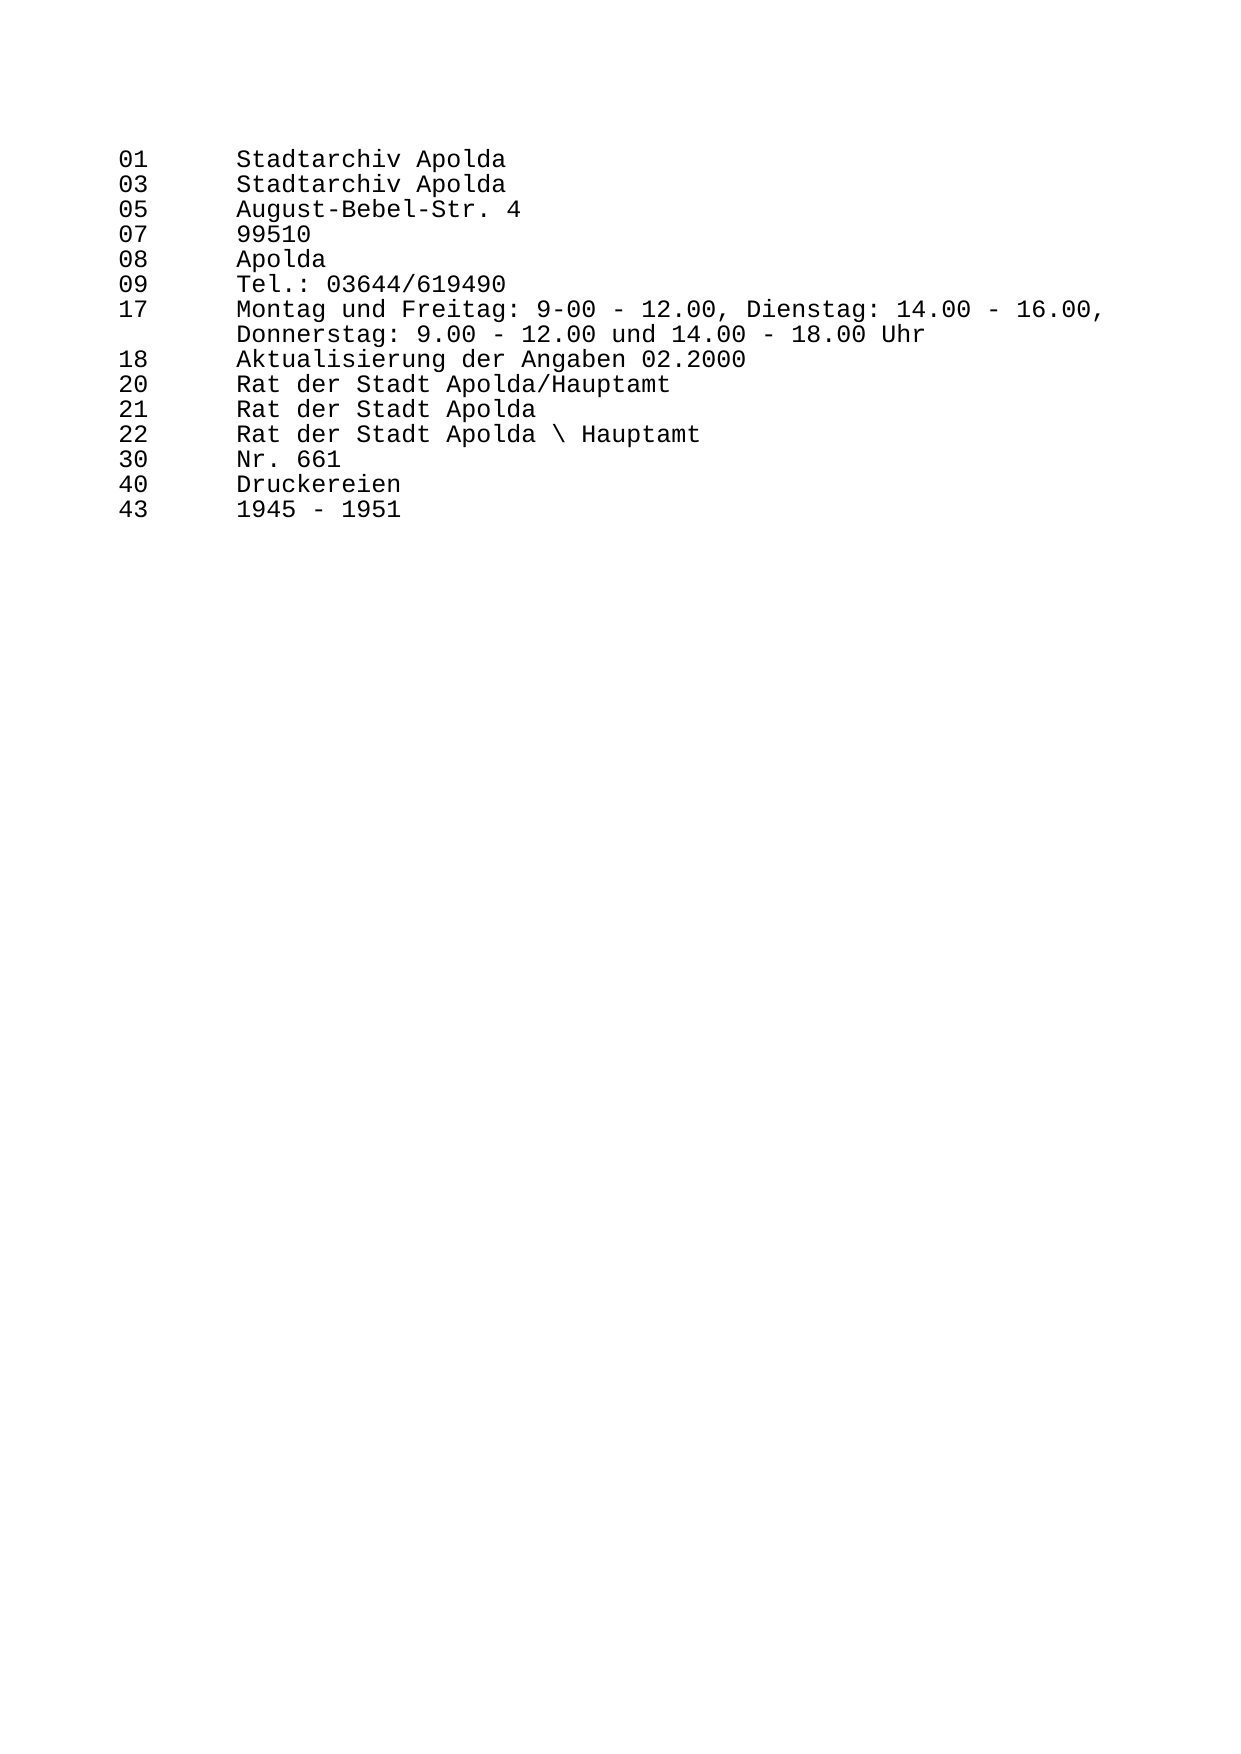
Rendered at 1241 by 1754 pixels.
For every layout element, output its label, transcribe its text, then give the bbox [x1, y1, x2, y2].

text 03 Stadtarchiv Apolda [118, 173, 1122, 198]
text 22 Rat der Stadt Apolda \ Hauptamt [118, 423, 1122, 448]
text 30 Nr. 661 [118, 448, 1122, 473]
text 01 Stadtarchiv Apolda [118, 148, 1122, 173]
text 43 1945 - 1951 [118, 498, 1122, 523]
text 08 Apolda [118, 248, 1122, 273]
text 20 Rat der Stadt Apolda/Hauptamt [118, 373, 1122, 398]
text 40 s[Druckerei]sen [118, 473, 1122, 498]
text 17 Montag und Freitag: 9-00 - 12.00, Dienstag: 14.00 - 16.00, Donnerstag: 9.00 - 12.00 und 14.00 - 18.00 Uhr [118, 298, 1122, 348]
text 18 Aktualisierung der Angaben 02.2000 [118, 348, 1122, 373]
text 07 99510 [118, 223, 1122, 248]
text 09 Tel.: 03644/619490 [118, 273, 1122, 298]
text 21 Rat der Stadt Apolda [118, 398, 1122, 423]
text 05 August-Bebel-Str. 4 [118, 198, 1122, 223]
